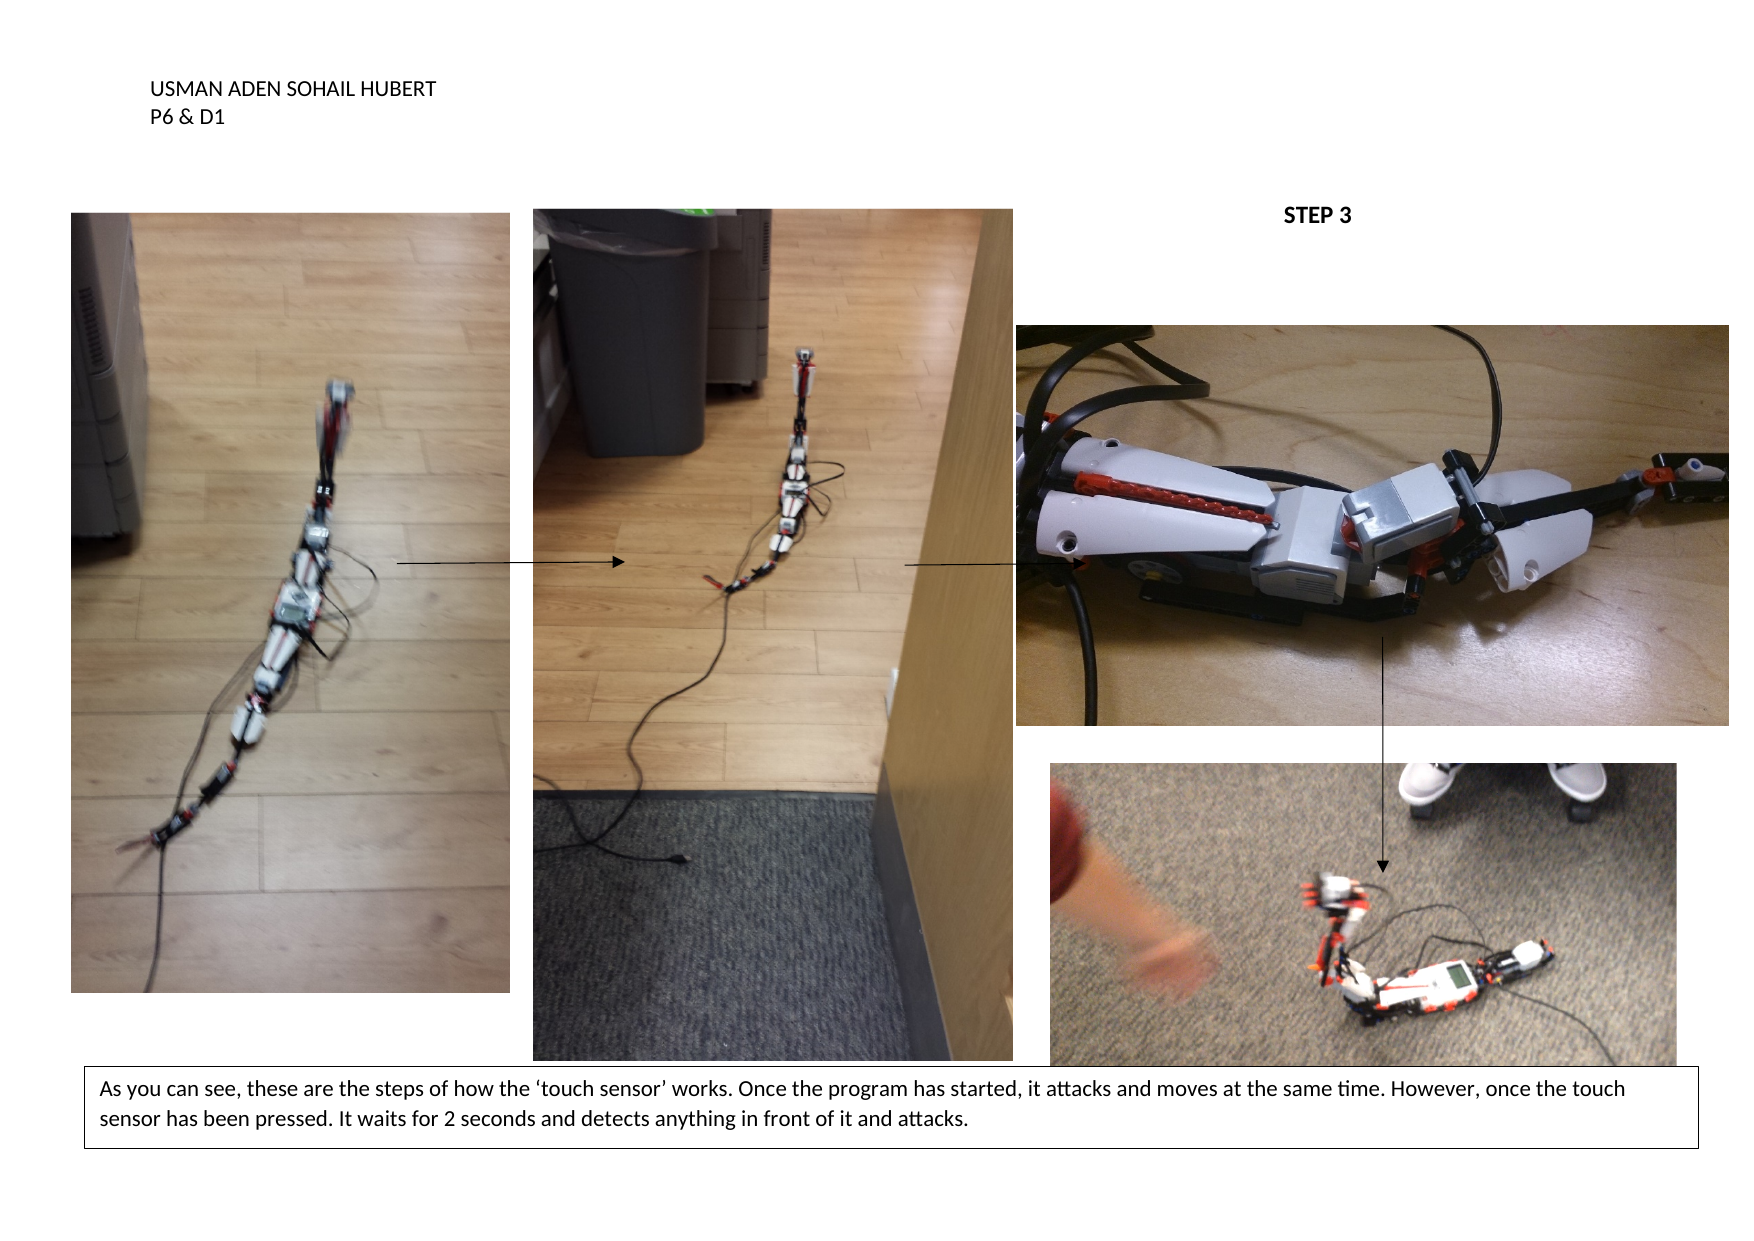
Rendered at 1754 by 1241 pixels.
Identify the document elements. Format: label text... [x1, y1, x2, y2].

picture [71, 214, 510, 993]
picture [533, 210, 1013, 1061]
picture [1050, 763, 1677, 1066]
picture [1016, 325, 1729, 726]
text STEP 3 [150, 199, 1604, 230]
